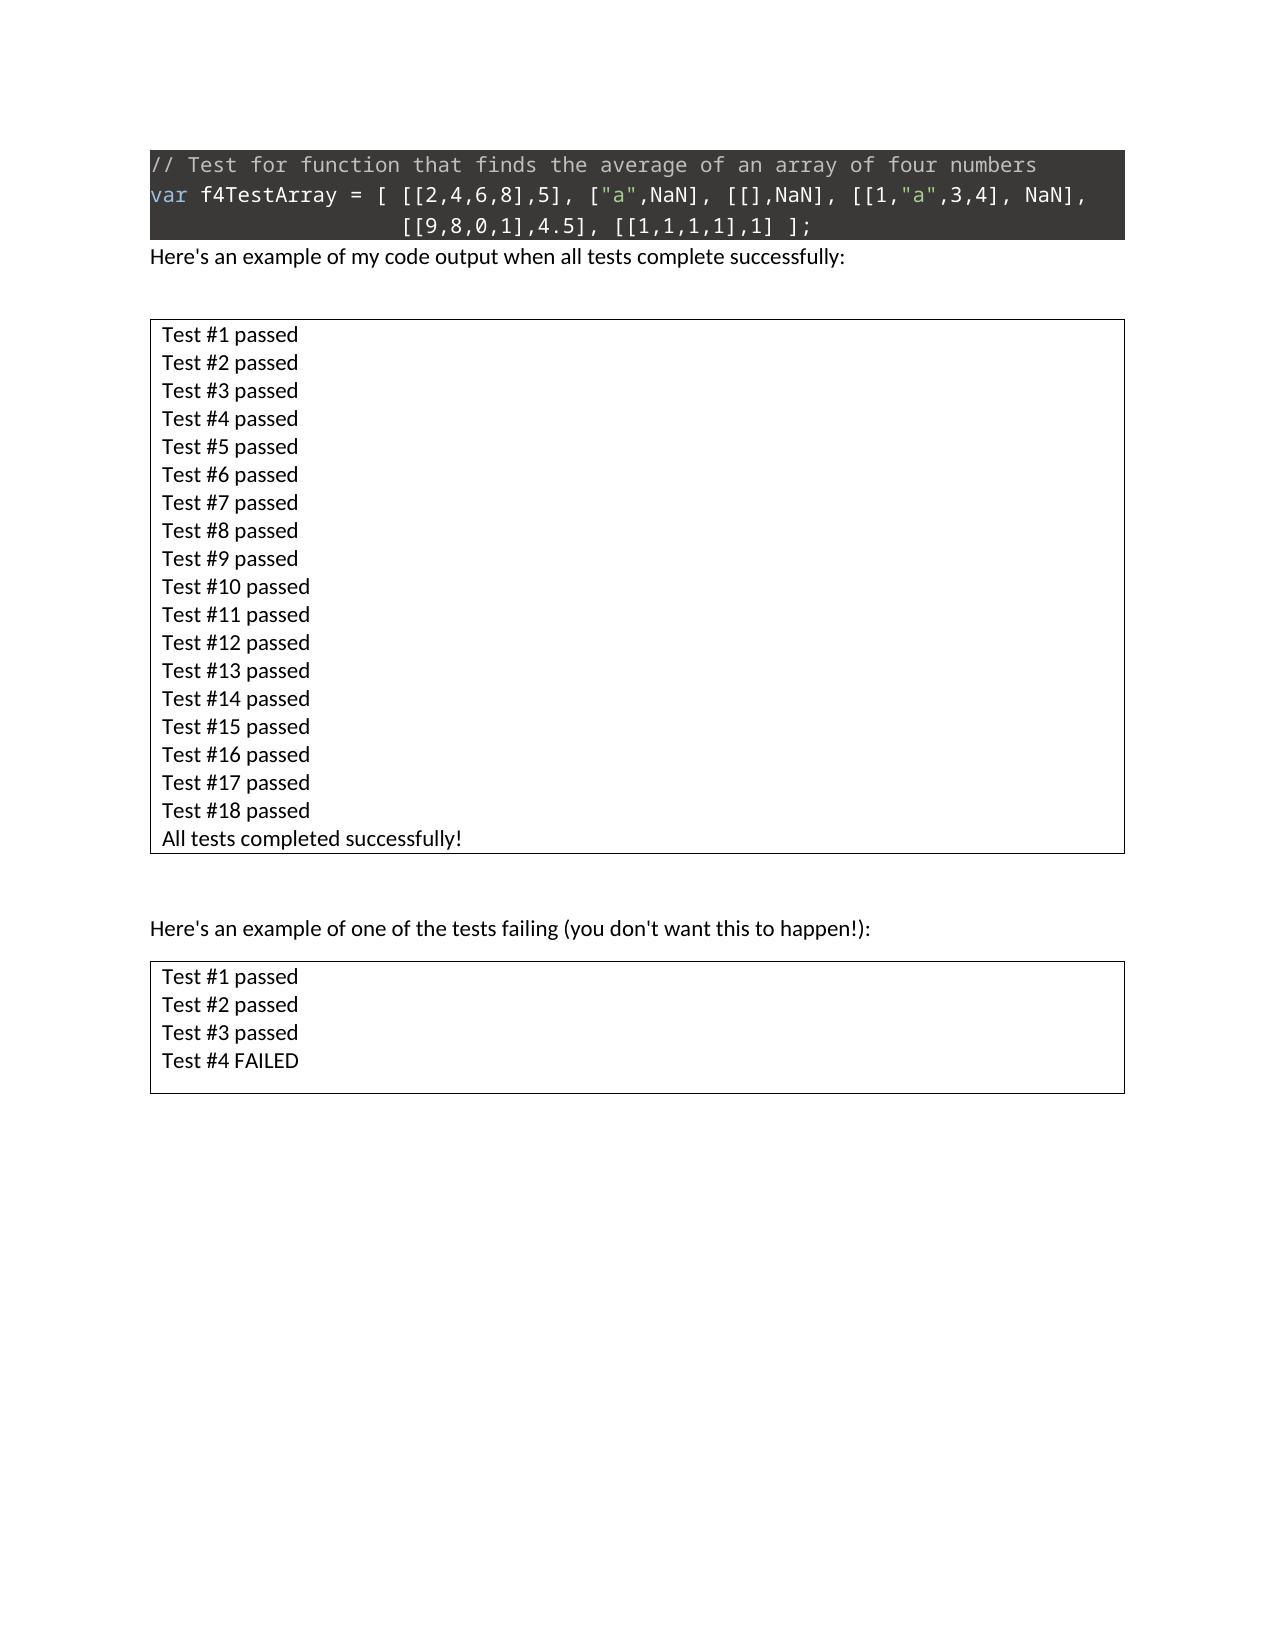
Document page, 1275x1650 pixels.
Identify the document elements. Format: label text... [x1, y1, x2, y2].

table_header Test #1 passed Test #2 passed Test #3 passed Test #4 passed Test #5 passed Test #6 passed Test #7 passed Test #8 passed Test #9 passed Test #10 passed Test #11 passed Test #12 passed Test #13 passed Test #14 passed Test #15 passed Test #16 passed Test #17 passed Test #18 passed All tests completed successfully! [151, 320, 1124, 852]
list // Test for function that finds the average of an array of four numbers [150, 150, 1125, 178]
list Here's an example of my code output when all tests complete successfully: [150, 242, 1125, 270]
table_header Test #1 passed Test #2 passed Test #3 passed Test #4 FAILED [151, 962, 1124, 1093]
list Here's an example of one of the tests failing (you don't want this to happen!): [150, 914, 1125, 942]
list [[9,8,0,1],4.5], [[1,1,1,1],1] ]; [150, 211, 1125, 240]
list var f4TestArray = [ [[2,4,6,8],5], ["a",NaN], [[],NaN], [[1,"a",3,4], NaN], [150, 181, 1125, 209]
